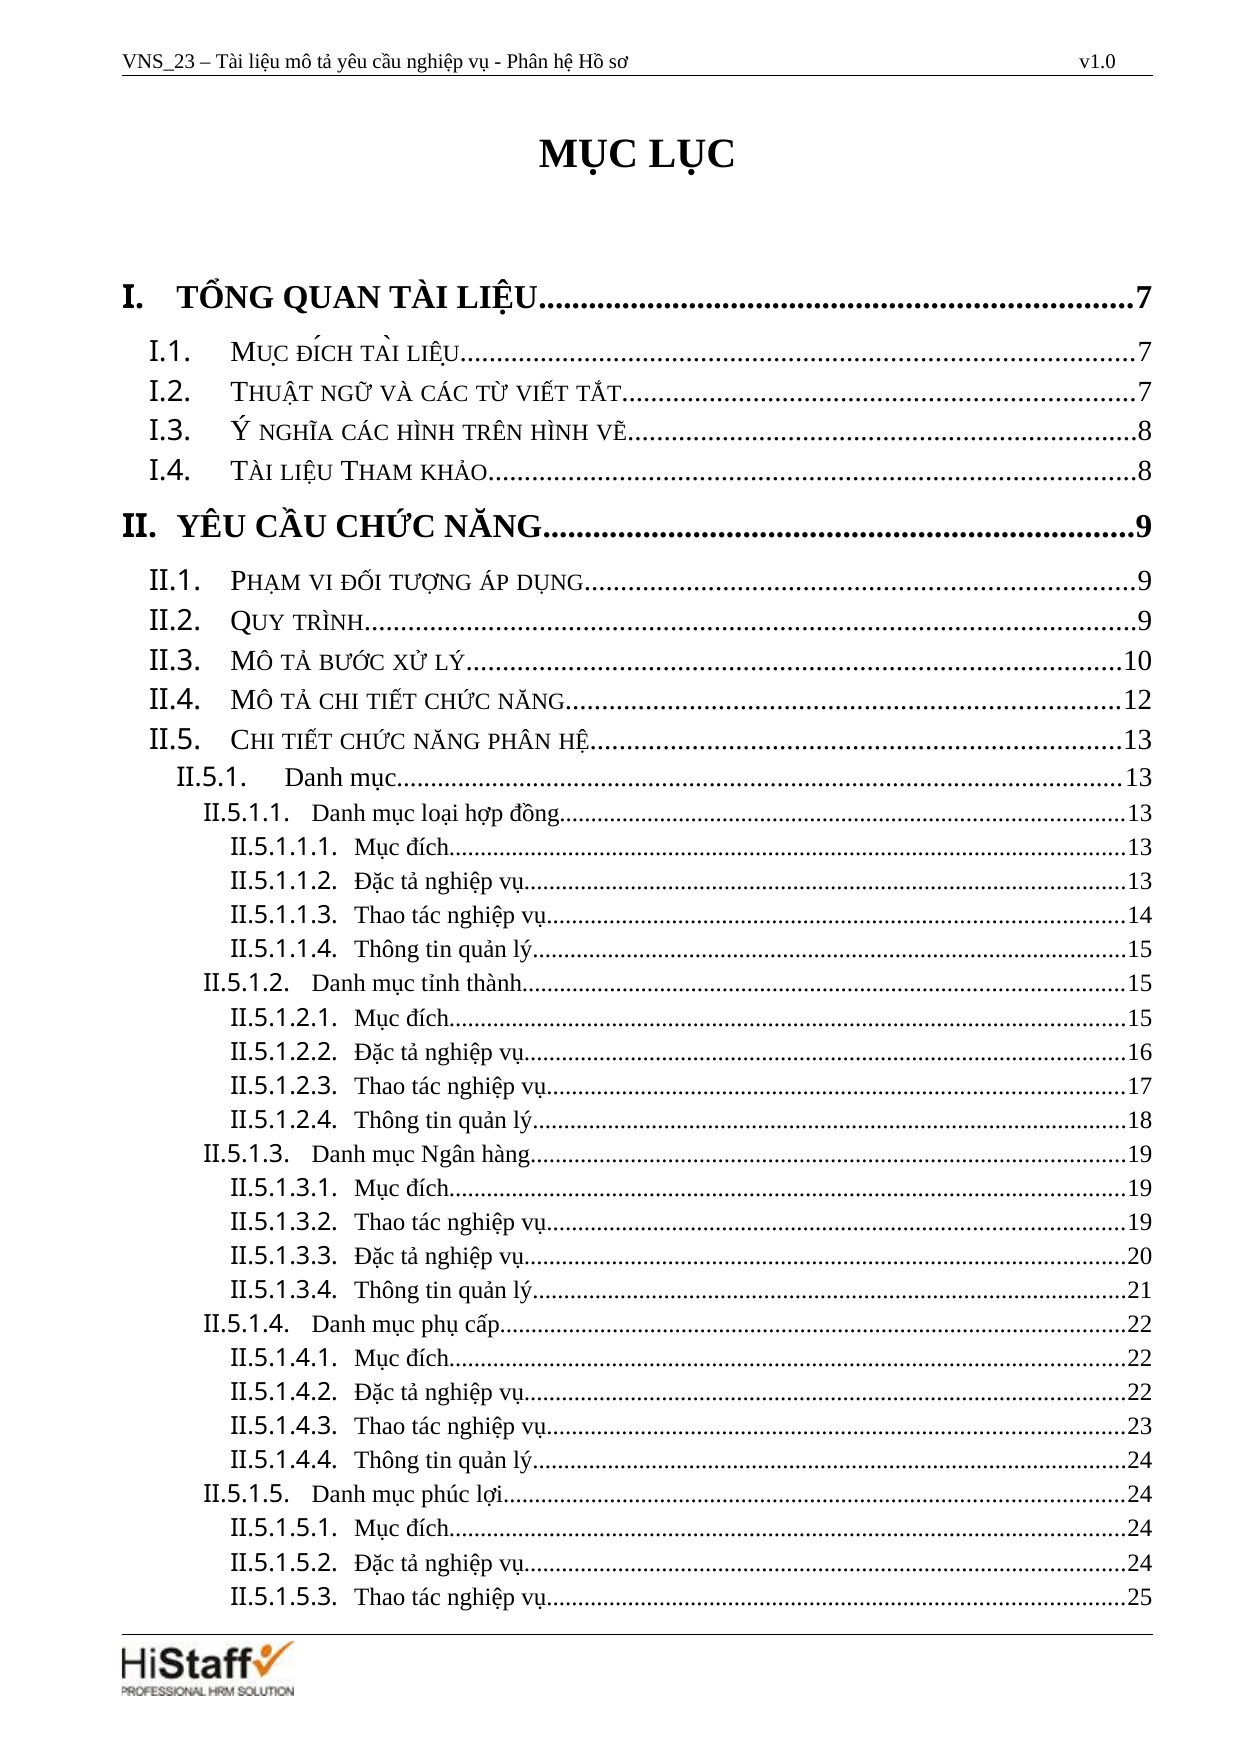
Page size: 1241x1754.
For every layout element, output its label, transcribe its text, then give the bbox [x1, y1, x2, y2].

picture [121, 1641, 294, 1696]
text MỤC LỤC [122, 128, 1153, 176]
